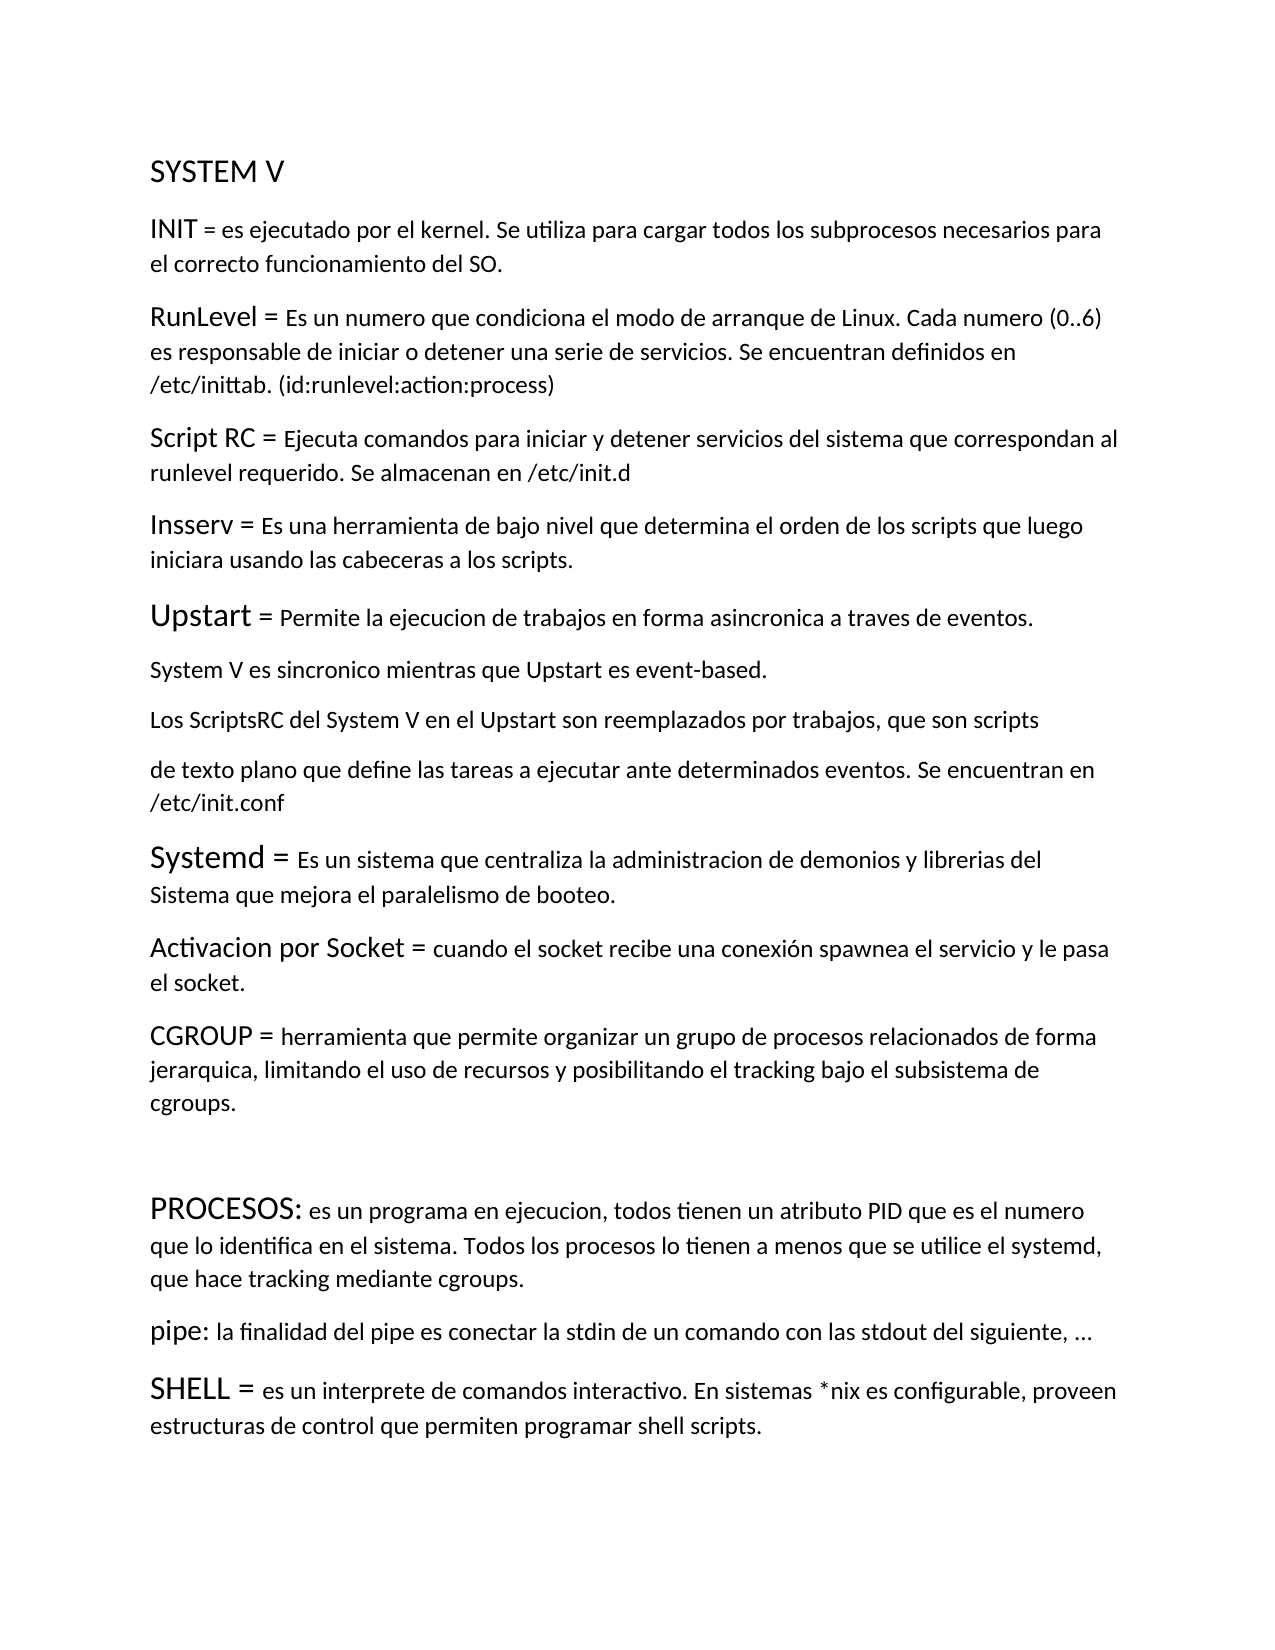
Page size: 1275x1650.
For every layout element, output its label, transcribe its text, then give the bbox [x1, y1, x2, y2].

text de texto plano que define las tareas a ejecutar ante determinados eventos. Se encuentran en /etc/init.conf [150, 754, 1125, 817]
text SHELL = es un interprete de comandos interactivo. En sistemas *nix es configurable, proveen estructuras de control que permiten programar shell scripts. [150, 1367, 1125, 1441]
text SYSTEM V [150, 150, 1125, 191]
text Insserv = Es una herramienta de bajo nivel que determina el orden de los scripts que luego iniciara usando las cabeceras a los scripts. [150, 506, 1125, 575]
text Upstart = Permite la ejecucion de trabajos en forma asincronica a traves de eventos. [150, 594, 1125, 635]
text Systemd = Es un sistema que centraliza la administracion de demonios y librerias del Sistema que mejora el paralelismo de booteo. [150, 836, 1125, 910]
text pipe: la finalidad del pipe es conectar la stdin de un comando con las stdout del siguiente, ... [150, 1312, 1125, 1348]
text Script RC = Ejecuta comandos para iniciar y detener servicios del sistema que correspondan al runlevel requerido. Se almacenan en /etc/init.d [150, 419, 1125, 487]
text Activacion por Socket = cuando el socket recibe una conexión spawnea el servicio y le pasa el socket. [150, 929, 1125, 997]
text PROCESOS: es un programa en ejecucion, todos tienen un atributo PID que es el numero que lo identifica en el sistema. Todos los procesos lo tienen a menos que se utilice el systemd, que hace tracking mediante cgroups. [150, 1187, 1125, 1293]
text RunLevel = Es un numero que condiciona el modo de arranque de Linux. Cada numero (0..6) es responsable de iniciar o detener una serie de servicios. Se encuentran definidos en /etc/inittab. (id:runlevel:action:process) [150, 298, 1125, 400]
text System V es sincronico mientras que Upstart es event-based. [150, 654, 1125, 685]
text CGROUP = herramienta que permite organizar un grupo de procesos relacionados de forma jerarquica, limitando el uso de recursos y posibilitando el tracking bajo el subsistema de cgroups. [150, 1017, 1125, 1118]
text Los ScriptsRC del System V en el Upstart son reemplazados por trabajos, que son scripts [150, 704, 1125, 735]
text INIT = es ejecutado por el kernel. Se utiliza para cargar todos los subprocesos necesarios para el correcto funcionamiento del SO. [150, 211, 1125, 279]
